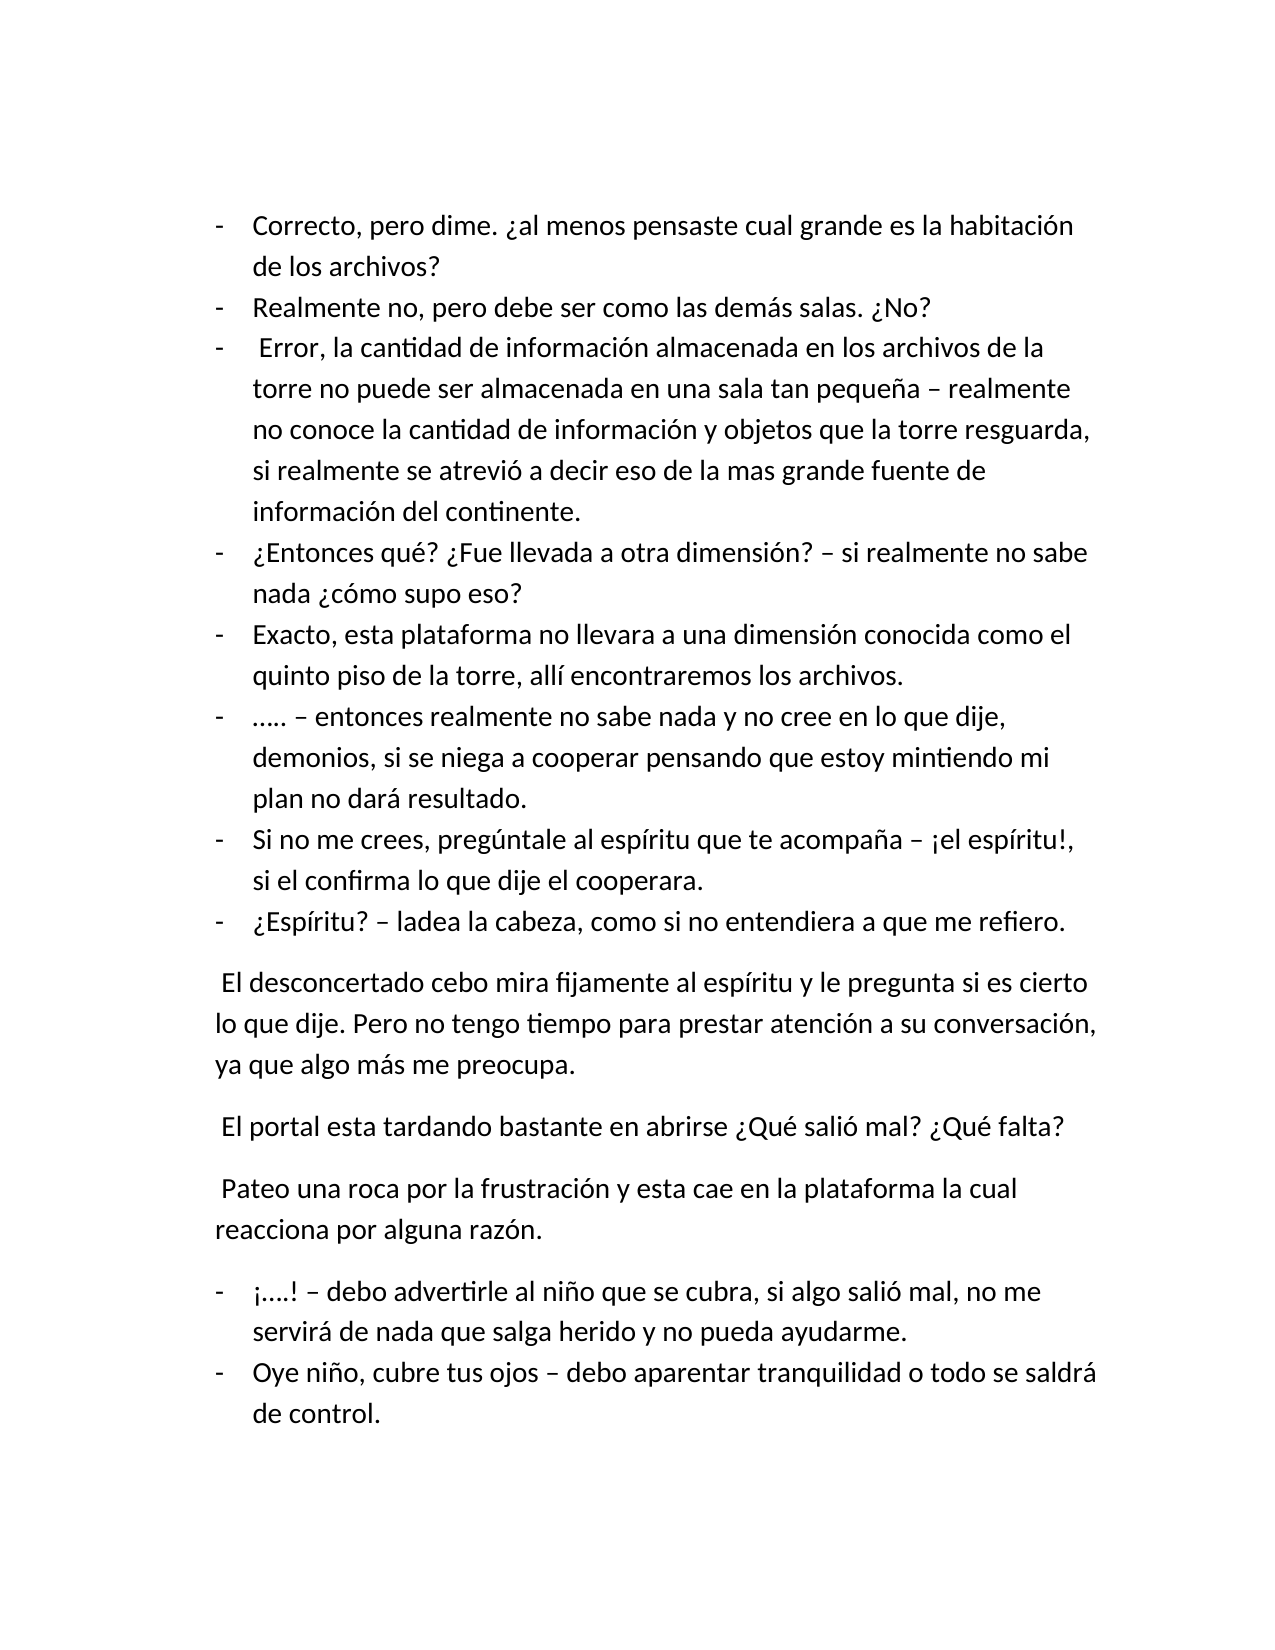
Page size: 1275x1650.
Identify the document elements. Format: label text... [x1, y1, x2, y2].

list ¿Espíritu? – ladea la cabeza, como si no entendiera a que me refiero. [215, 903, 1098, 938]
list Correcto, pero dime. ¿al menos pensaste cual grande es la habitación de los archivos? [215, 207, 1098, 283]
text El portal esta tardando bastante en abrirse ¿Qué salió mal? ¿Qué falta? [215, 1108, 1098, 1144]
list Oye niño, cubre tus ojos – debo aparentar tranquilidad o todo se saldrá de control. [215, 1354, 1098, 1431]
list Exacto, esta plataforma no llevara a una dimensión conocida como el quinto piso de la torre, allí encontraremos los archivos. [215, 616, 1098, 693]
list Realmente no, pero debe ser como las demás salas. ¿No? [215, 289, 1098, 324]
text Pateo una roca por la frustración y esta cae en la plataforma la cual reacciona por alguna razón. [215, 1170, 1098, 1246]
list ¿Entonces qué? ¿Fue llevada a otra dimensión? – si realmente no sabe nada ¿cómo supo eso? [215, 534, 1098, 611]
list Error, la cantidad de información almacenada en los archivos de la torre no puede ser almacenada en una sala tan pequeña – realmente no conoce la cantidad de información y objetos que la torre resguarda, si realmente se atrevió a decir eso de la mas grande fuente de información del continente. [215, 329, 1098, 529]
text El desconcertado cebo mira fijamente al espíritu y le pregunta si es cierto lo que dije. Pero no tengo tiempo para prestar atención a su conversación, ya que algo más me preocupa. [215, 964, 1098, 1082]
list ¡….! – debo advertirle al niño que se cubra, si algo salió mal, no me servirá de nada que salga herido y no pueda ayudarme. [215, 1273, 1098, 1349]
list ….. – entonces realmente no sabe nada y no cree en lo que dije, demonios, si se niega a cooperar pensando que estoy mintiendo mi plan no dará resultado. [215, 698, 1098, 816]
list Si no me crees, pregúntale al espíritu que te acompaña – ¡el espíritu!, si el confirma lo que dije el cooperara. [215, 821, 1098, 897]
